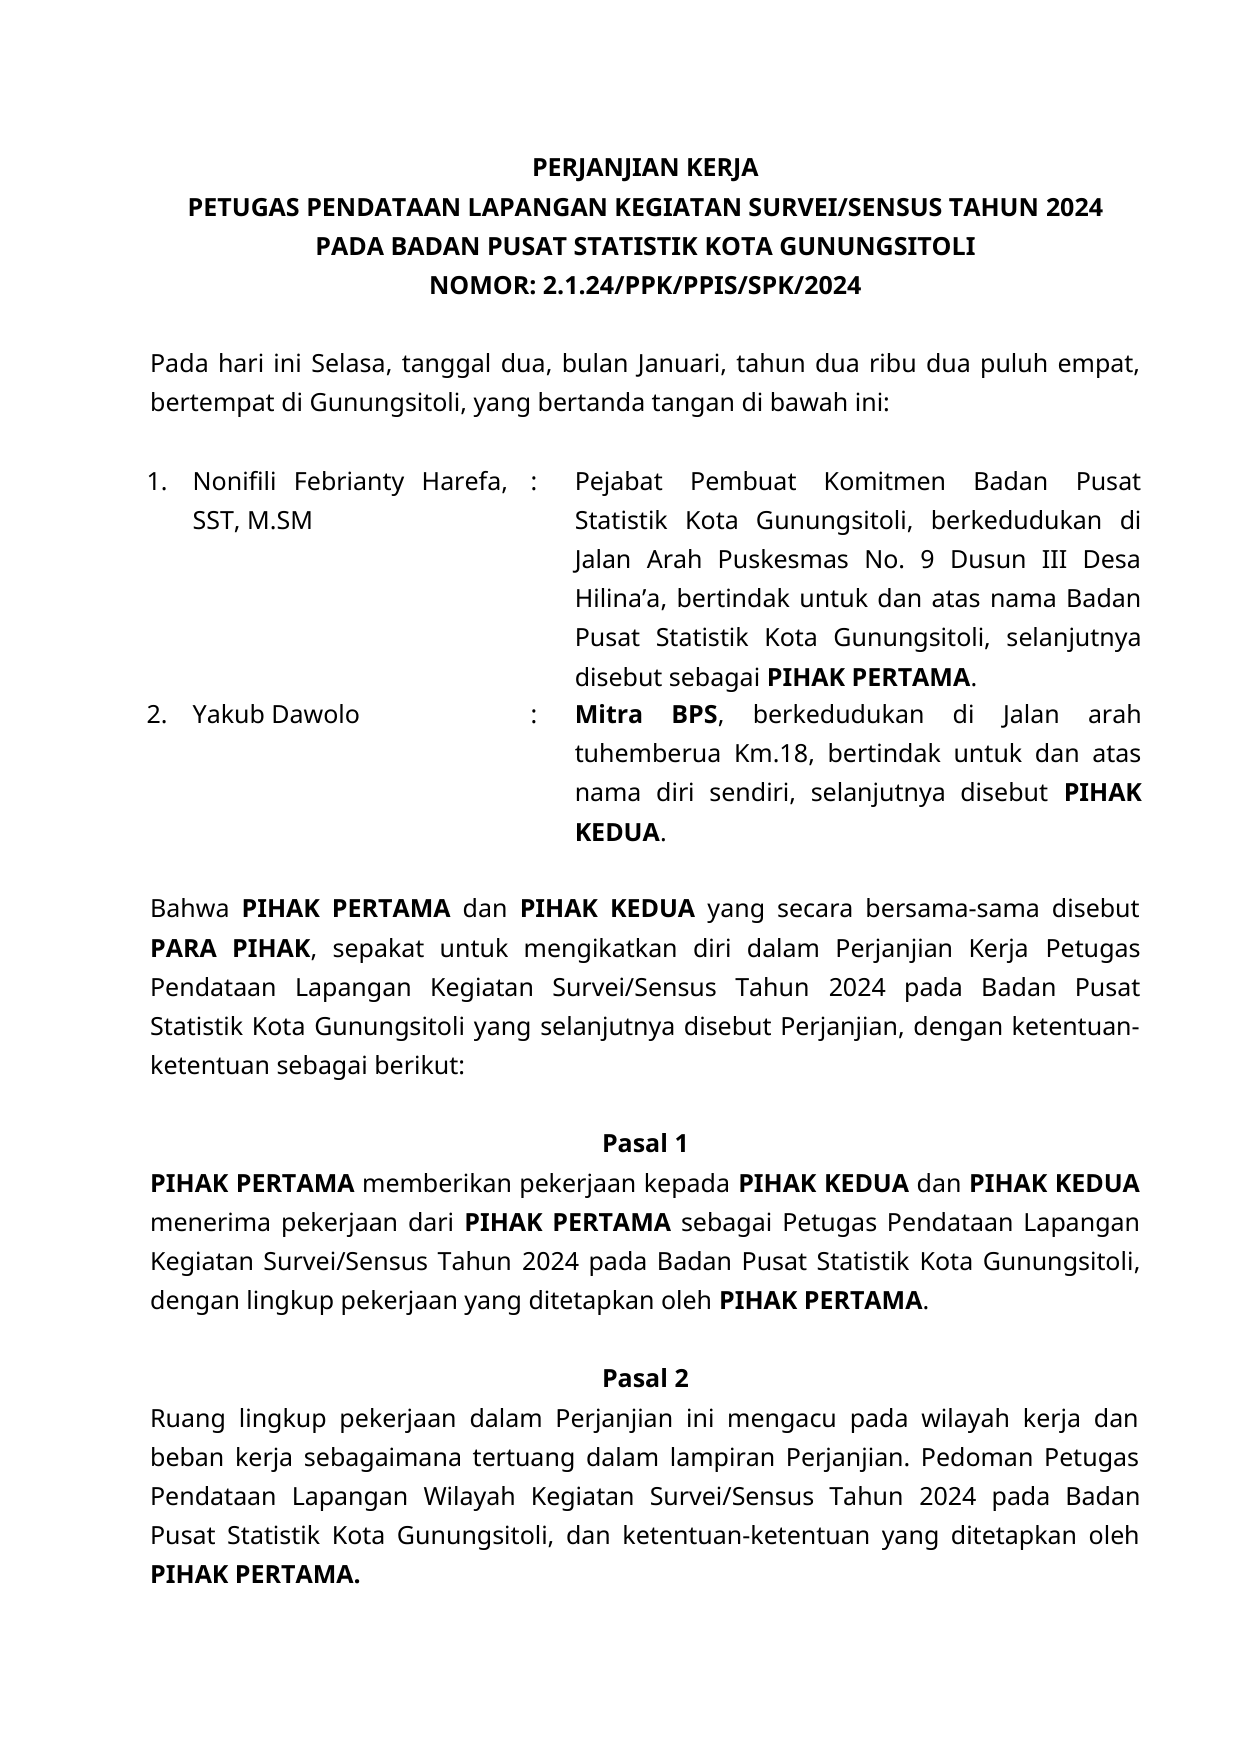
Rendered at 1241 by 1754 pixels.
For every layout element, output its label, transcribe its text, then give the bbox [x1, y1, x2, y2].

text Pasal 1 [150, 1126, 1140, 1160]
table_header : [519, 463, 563, 697]
table_header Pejabat Pembuat Komitmen Badan Pusat Statistik Kota Gunungsitoli, berkedudukan di Jalan Arah Puskesmas No. 9 Dusun III Desa Hilina’a, bertindak untuk dan atas nama Badan Pusat Statistik Kota Gunungsitoli, selanjutnya disebut sebagai PIHAK PERTAMA. [563, 463, 1153, 697]
table_cell Yakub Dawolo [181, 697, 519, 852]
table_cell 2. [135, 697, 181, 852]
text Pada hari ini Selasa, tanggal dua, bulan Januari, tahun dua ribu dua puluh empat, bertempat di Gunungsitoli, yang bertanda tangan di bawah ini: [150, 346, 1140, 419]
text Ruang lingkup pekerjaan dalam Perjanjian ini mengacu pada wilayah kerja dan beban kerja sebagaimana tertuang dalam lampiran Perjanjian. Pedoman Petugas Pendataan Lapangan Wilayah Kegiatan Survei/Sensus Tahun 2024 pada Badan Pusat Statistik Kota Gunungsitoli, dan ketentuan-ketentuan yang ditetapkan oleh PIHAK PERTAMA. [150, 1400, 1140, 1591]
table_cell : [519, 697, 563, 852]
text PETUGAS PENDATAAN LAPANGAN KEGIATAN SURVEI/SENSUS TAHUN 2024 PADA BADAN PUSAT STATISTIK KOTA GUNUNGSITOLI [150, 189, 1140, 262]
table_header Nonifili Febrianty Harefa, SST, M.SM [181, 463, 519, 697]
text NOMOR: 2.1.24/PPK/PPIS/SPK/2024 [150, 267, 1140, 302]
table_header 1. [135, 463, 181, 697]
text PIHAK PERTAMA memberikan pekerjaan kepada PIHAK KEDUA dan PIHAK KEDUA menerima pekerjaan dari PIHAK PERTAMA sebagai Petugas Pendataan Lapangan Kegiatan Survei/Sensus Tahun 2024 pada Badan Pusat Statistik Kota Gunungsitoli, dengan lingkup pekerjaan yang ditetapkan oleh PIHAK PERTAMA. [150, 1165, 1140, 1317]
text PERJANJIAN KERJA [150, 150, 1140, 184]
table_cell Mitra BPS, berkedudukan di Jalan arah tuhemberua Km.18, bertindak untuk dan atas nama diri sendiri, selanjutnya disebut PIHAK KEDUA. [563, 697, 1153, 852]
text Bahwa PIHAK PERTAMA dan PIHAK KEDUA yang secara bersama-sama disebut PARA PIHAK, sepakat untuk mengikatkan diri dalam Perjanjian Kerja Petugas Pendataan Lapangan Kegiatan Survei/Sensus Tahun 2024 pada Badan Pusat Statistik Kota Gunungsitoli yang selanjutnya disebut Perjanjian, dengan ketentuan-ketentuan sebagai berikut: [150, 891, 1140, 1082]
text Pasal 2 [150, 1361, 1140, 1395]
